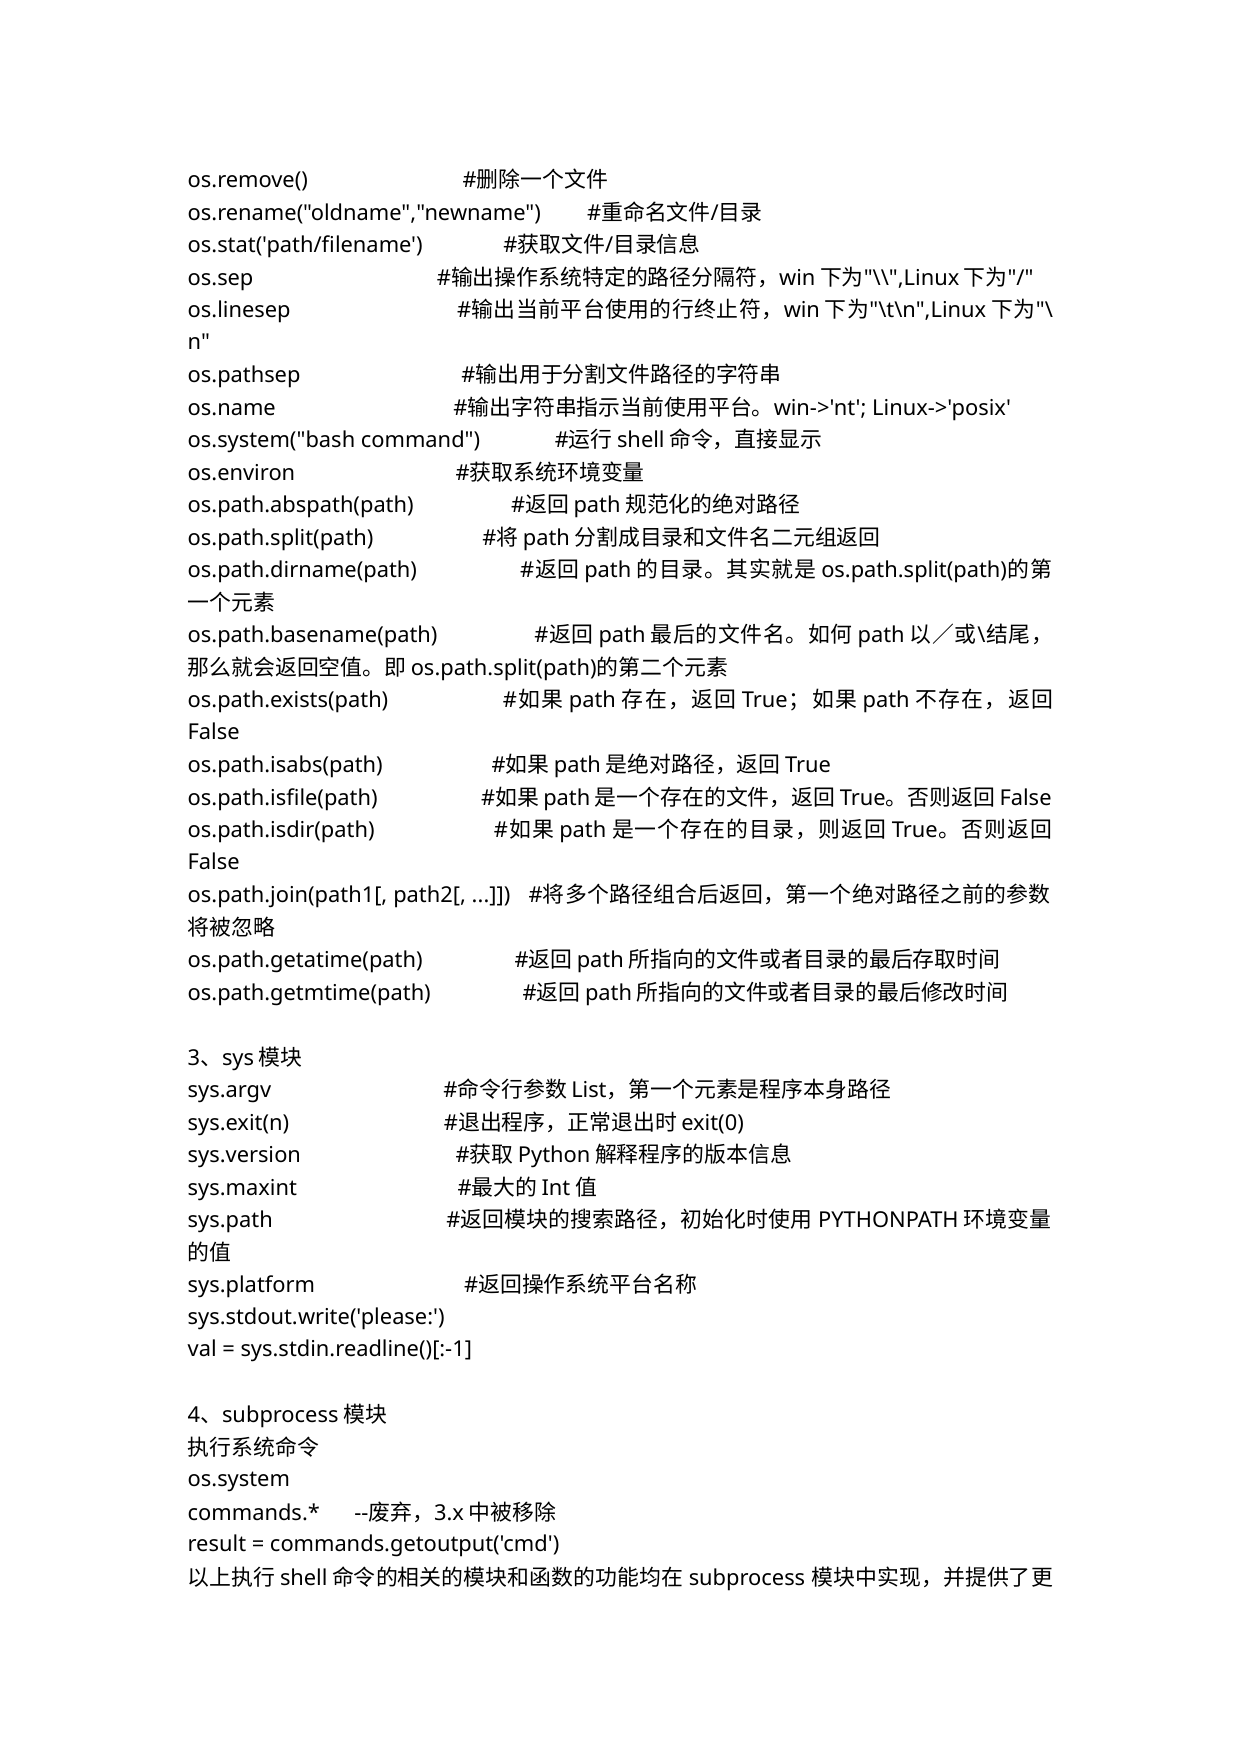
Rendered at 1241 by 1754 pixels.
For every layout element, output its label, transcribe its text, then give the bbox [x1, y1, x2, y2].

text os.path.isabs(path) #如果path是绝对路径，返回True [187, 747, 1053, 779]
text os.path.exists(path) #如果path存在，返回True；如果path不存在，返回False [187, 682, 1053, 747]
text os.path.getatime(path) #返回path所指向的文件或者目录的最后存取时间 [187, 942, 1053, 974]
text os.path.getmtime(path) #返回path所指向的文件或者目录的最后修改时间 [187, 974, 1053, 1007]
text 4、subprocess模块 [187, 1397, 1053, 1429]
text os.rename("oldname","newname") #重命名文件/目录 [187, 194, 1053, 227]
text os.environ #获取系统环境变量 [187, 454, 1053, 487]
text os.path.isfile(path) #如果path是一个存在的文件，返回True。否则返回False [187, 779, 1053, 812]
text os.path.basename(path) #返回path最后的文件名。如何path以／或\结尾，那么就会返回空值。即os.path.split(path)的第二个元素 [187, 617, 1053, 682]
text os.system("bash command") #运行shell命令，直接显示 [187, 422, 1053, 454]
text 3、sys模块 [187, 1039, 1053, 1072]
text os.pathsep #输出用于分割文件路径的字符串 [187, 357, 1053, 389]
text os.system [187, 1462, 1053, 1494]
text os.linesep #输出当前平台使用的行终止符，win下为"\t\n",Linux下为"\n" [187, 292, 1053, 357]
text os.path.dirname(path) #返回path的目录。其实就是os.path.split(path)的第一个元素 [187, 552, 1053, 617]
text os.remove() #删除一个文件 [187, 162, 1053, 194]
text val = sys.stdin.readline()[:-1] [187, 1332, 1053, 1364]
text sys.argv #命令行参数List，第一个元素是程序本身路径 [187, 1072, 1053, 1104]
text os.path.isdir(path) #如果path是一个存在的目录，则返回True。否则返回False [187, 812, 1053, 877]
text 执行系统命令 [187, 1429, 1053, 1462]
text sys.stdout.write('please:') [187, 1299, 1053, 1332]
text sys.maxint #最大的Int值 [187, 1169, 1053, 1202]
text os.name #输出字符串指示当前使用平台。win->'nt'; Linux->'posix' [187, 389, 1053, 422]
text os.path.split(path) #将path分割成目录和文件名二元组返回 [187, 519, 1053, 552]
text result = commands.getoutput('cmd') [187, 1527, 1053, 1559]
text os.path.abspath(path) #返回path规范化的绝对路径 [187, 487, 1053, 519]
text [187, 1559, 1053, 1592]
text sys.path #返回模块的搜索路径，初始化时使用PYTHONPATH环境变量的值 [187, 1202, 1053, 1267]
text os.path.join(path1[, path2[, ...]]) #将多个路径组合后返回，第一个绝对路径之前的参数将被忽略 [187, 877, 1053, 942]
text sys.platform #返回操作系统平台名称 [187, 1267, 1053, 1299]
text sys.version #获取Python解释程序的版本信息 [187, 1137, 1053, 1169]
text os.stat('path/filename') #获取文件/目录信息 [187, 227, 1053, 259]
text sys.exit(n) #退出程序，正常退出时exit(0) [187, 1104, 1053, 1137]
text os.sep #输出操作系统特定的路径分隔符，win下为"\\",Linux下为"/" [187, 259, 1053, 292]
text commands.* --废弃，3.x中被移除 [187, 1494, 1053, 1527]
